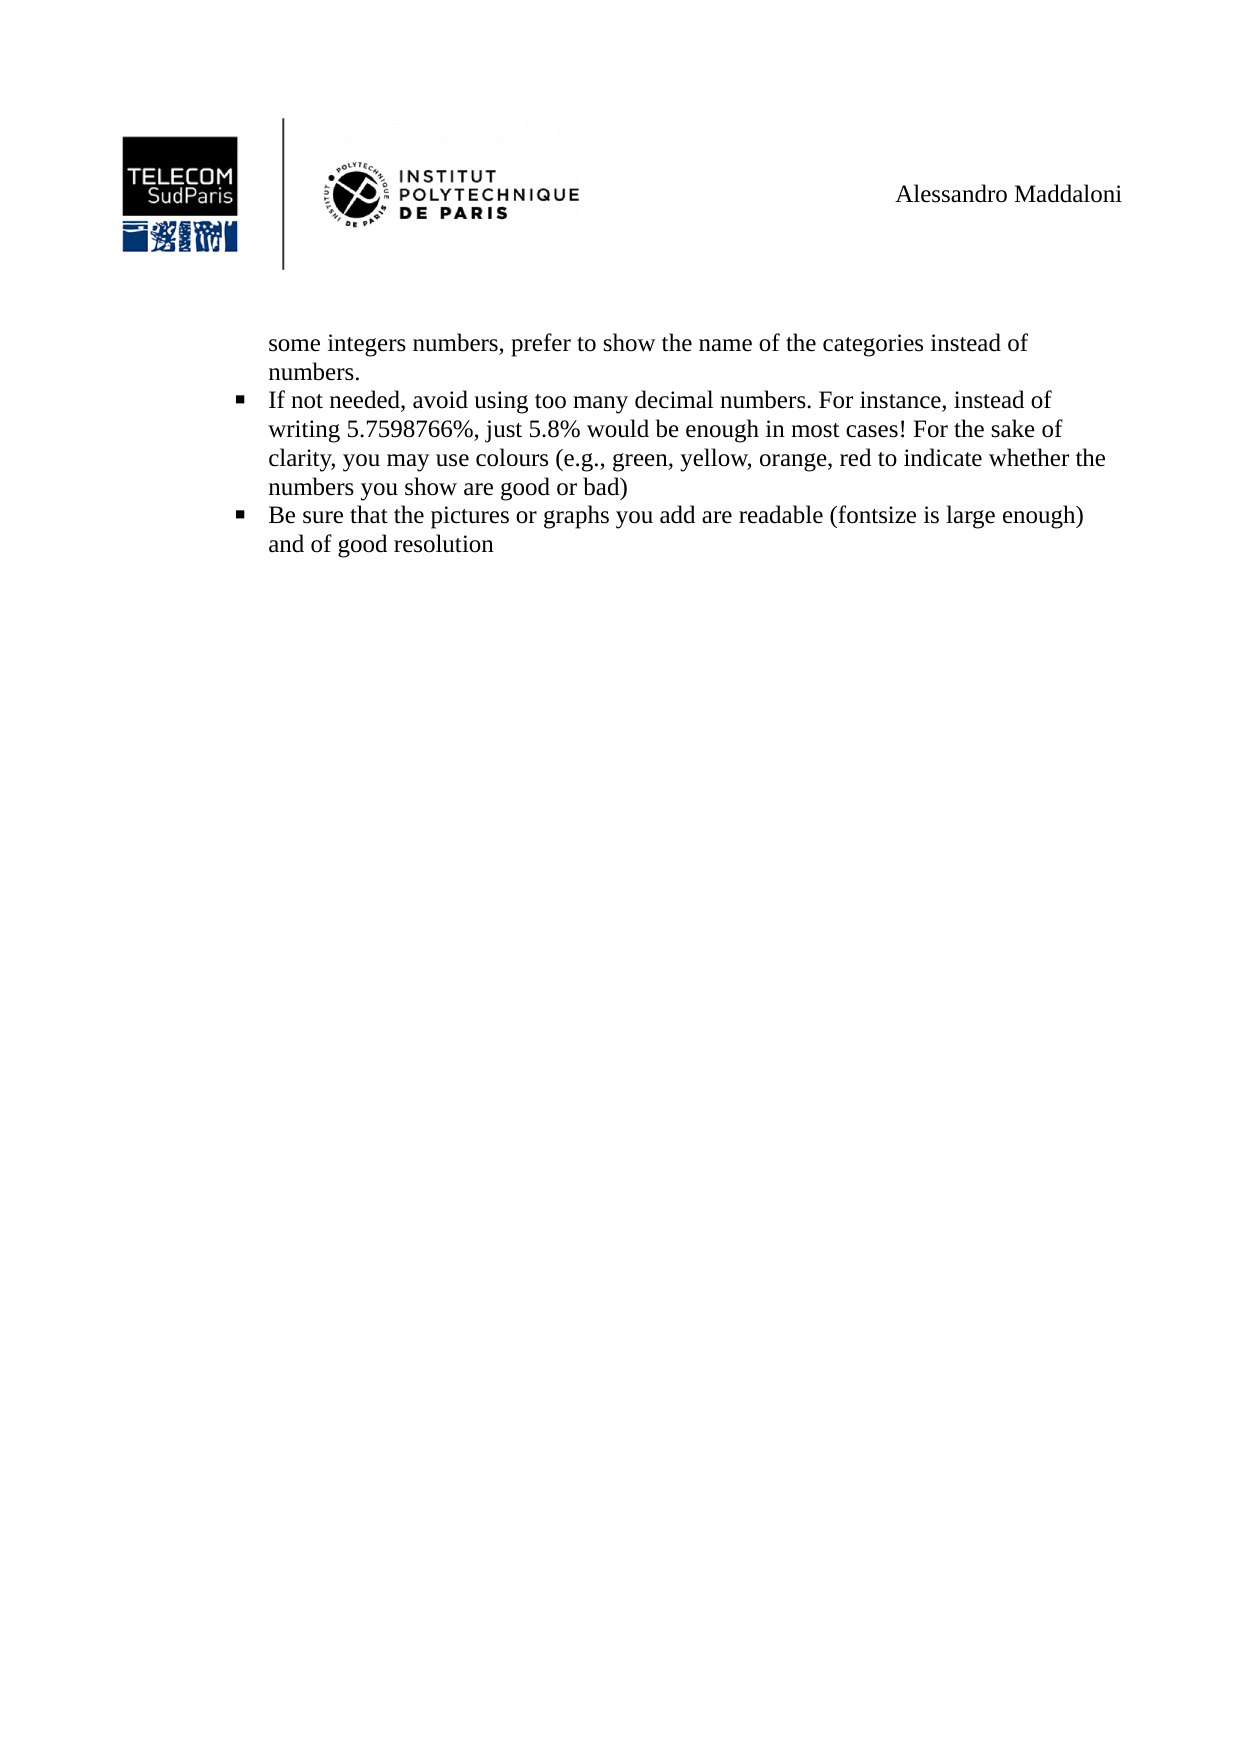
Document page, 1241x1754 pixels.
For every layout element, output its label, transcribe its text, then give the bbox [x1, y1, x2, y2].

list Be sure that the pictures or graphs you add are readable (fontsize is large enough) and of good resolution [231, 500, 1122, 558]
picture [118, 118, 579, 270]
list If not needed, avoid using too many decimal numbers. For instance, instead of writing 5.7598766%, just 5.8% would be enough in most cases! For the sake of clarity, you may use colours (e.g., green, yellow, orange, red to indicate whether the numbers you show are good or bad) [231, 385, 1122, 500]
